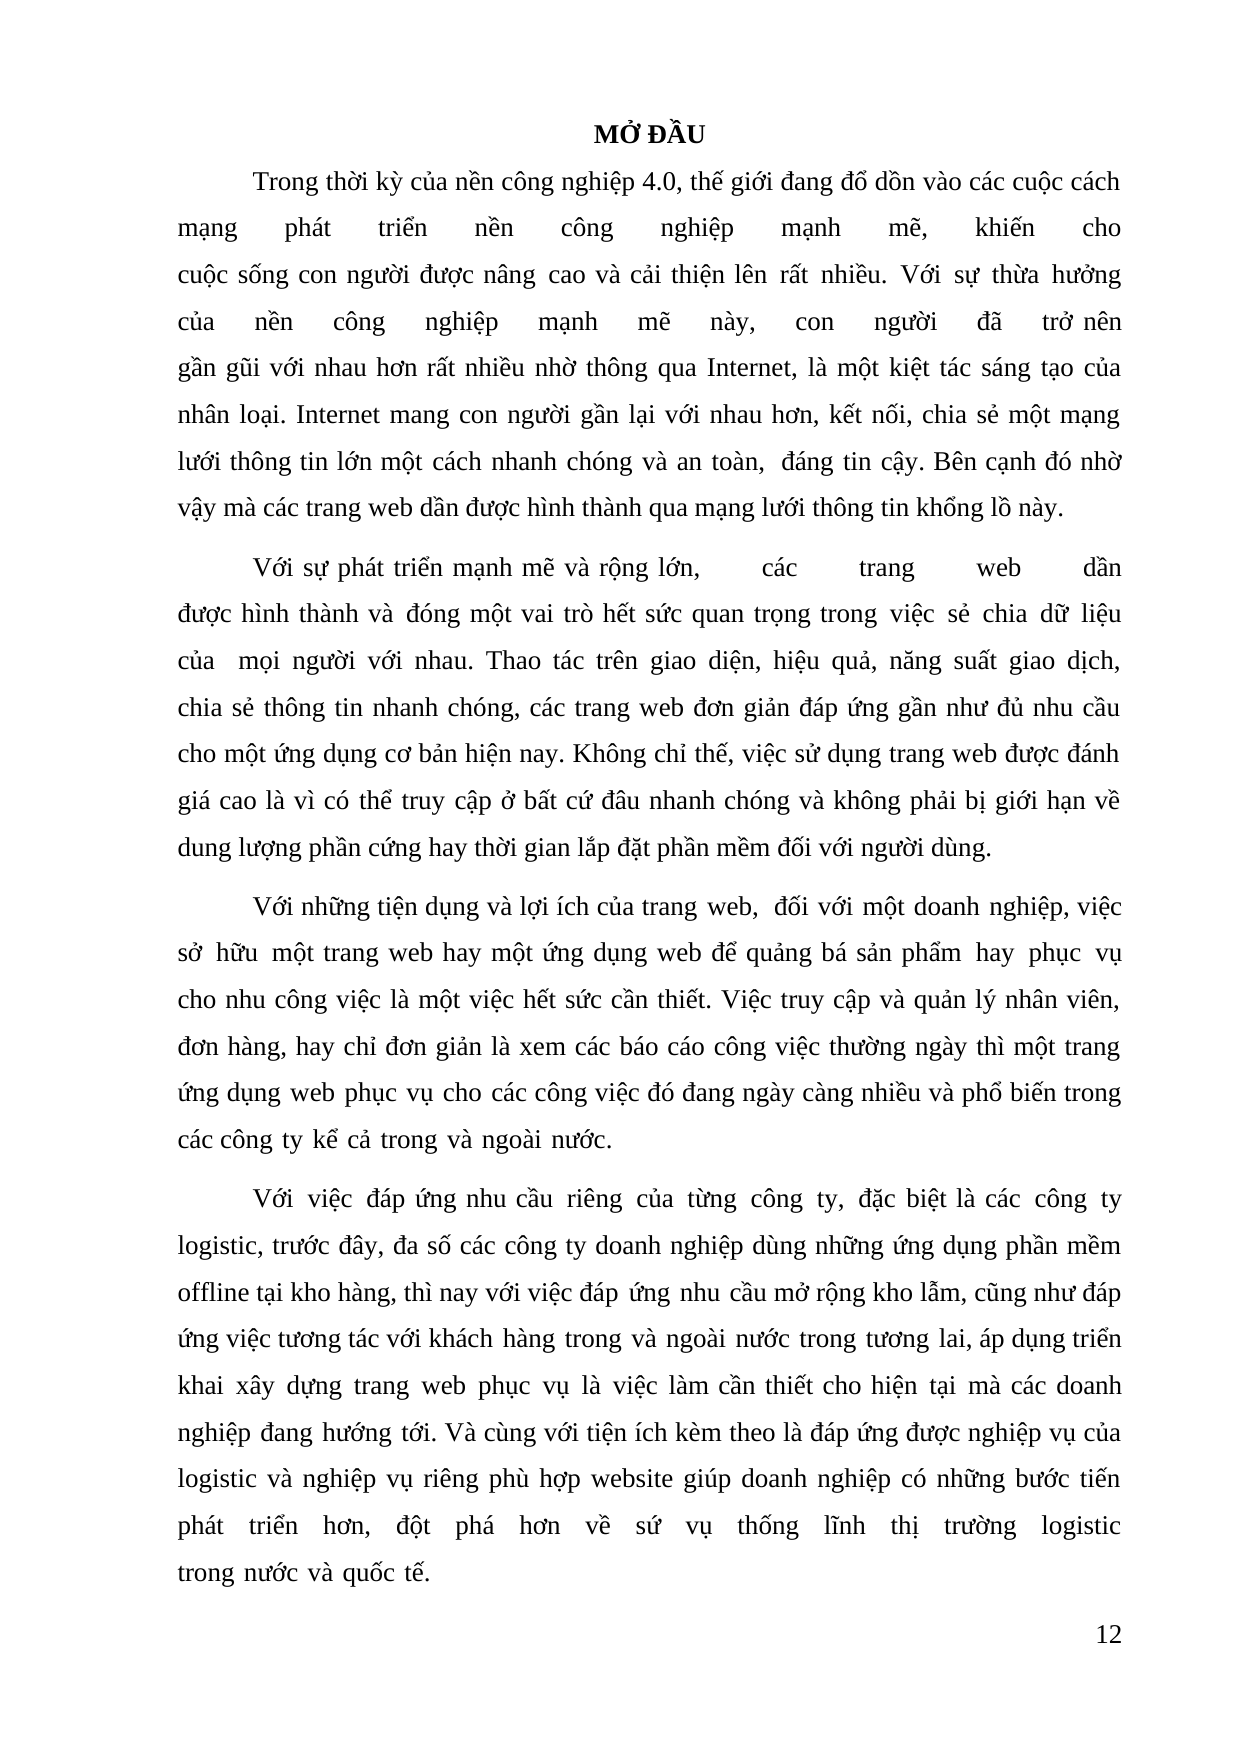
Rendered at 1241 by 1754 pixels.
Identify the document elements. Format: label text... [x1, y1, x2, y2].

text Với việc đáp”ứng”nhu”cầu riêng của từng công ty, đặc”biệt”là”các công ty logistic, trước đây, đa số các công ty doanh nghiệp dùng những ứng dụng phần mềm offline tại kho hàng, thì nay với việc đáp”ứng”nhu”cầu mở rộng kho lẫm, cũng như đáp ứng việc tương tác với khách”hàng”trong”và”ngoài”nước”trong”tương”lai, áp dụng triển khai xây dựng trang web phục vụ là việc”làm”cần”thiết”cho”hiện tại mà”các”doanh nghiệp”đang”hướng”tới. Và cùng với tiện ích kèm theo là đáp ứng được nghiệp vụ của logistic và nghiệp vụ riêng phù hợp website giúp doanh nghiệp có những bước tiến phát triển hơn, đột phá hơn về sứ vụ thống lĩnh thị trường logistic trong”nước”và”quốc”tế. [177, 1182, 1122, 1587]
text Với”sự”phát”triển”mạnh”mẽ”và”rộng”lớn, các trang web dần được”hình”thành”và đóng”một”vai”trò”hết”sức”quan”trọng”trong việc sẻ chia dữ liệu của mọi người với nhau. Thao tác trên giao diện, hiệu quả, năng suất giao dịch, chia”sẻ”thông”tin”nhanh chóng, các trang web đơn giản đáp ứng gần như đủ nhu cầu cho một ứng dụng cơ bản hiện nay. Không chỉ thế, việc sử dụng trang web được đánh giá cao là vì có”thể”truy”cập ở bất cứ đâu nhanh chóng và không phải bị giới hạn về dung lượng phần cứng hay thời gian lắp đặt phần mềm đối với người dùng. [177, 551, 1122, 862]
text Với những tiện dụng và lợi ích của trang”web, ”đối”với”một”doanh”nghiệp, việc sở hữu một”trang”web”hay”một”ứng”dụng”web”để”quảng”bá”sản”phẩm hay phục vụ cho nhu công việc là một việc hết sức cần thiết. Việc truy cập và quản lý nhân viên, đơn hàng, hay chỉ đơn giản là xem các báo cáo công việc thường ngày thì một trang ứng dụng”web”phục”vụ”cho”các công việc đó đang ngày càng nhiều và phổ biến trong các công”ty”kể”cả”trong”và”ngoài”nước. [177, 890, 1122, 1154]
text MỞ ĐẦU [177, 118, 1122, 149]
text Trong thời kỳ của nền công nghiệp 4.0, thế giới đang đổ dồn vào các cuộc cách mạng phát triển nền công nghiệp mạnh mẽ, khiến cho cuộc”sống”con”người”được”nâng cao”và”cải”thiện”lên rất nhiều. Với sự thừa hưởng của nền công nghiệp mạnh mẽ này, con người đã trở”nên gần”gũi”với”nhau”hơn”rất”nhiều nhờ thông qua Internet, là một kiệt tác sáng tạo của nhân loại. Internet mang con người gần lại với nhau hơn, kết nối, chia sẻ một mạng lưới thông tin lớn một”cách”nhanh”chóng”và”an”toàn, ”đáng”tin”cậy. Bên cạnh đó nhờ vậy mà các trang web dần được hình thành qua mạng lưới thông tin khổng lồ này. [177, 165, 1122, 523]
